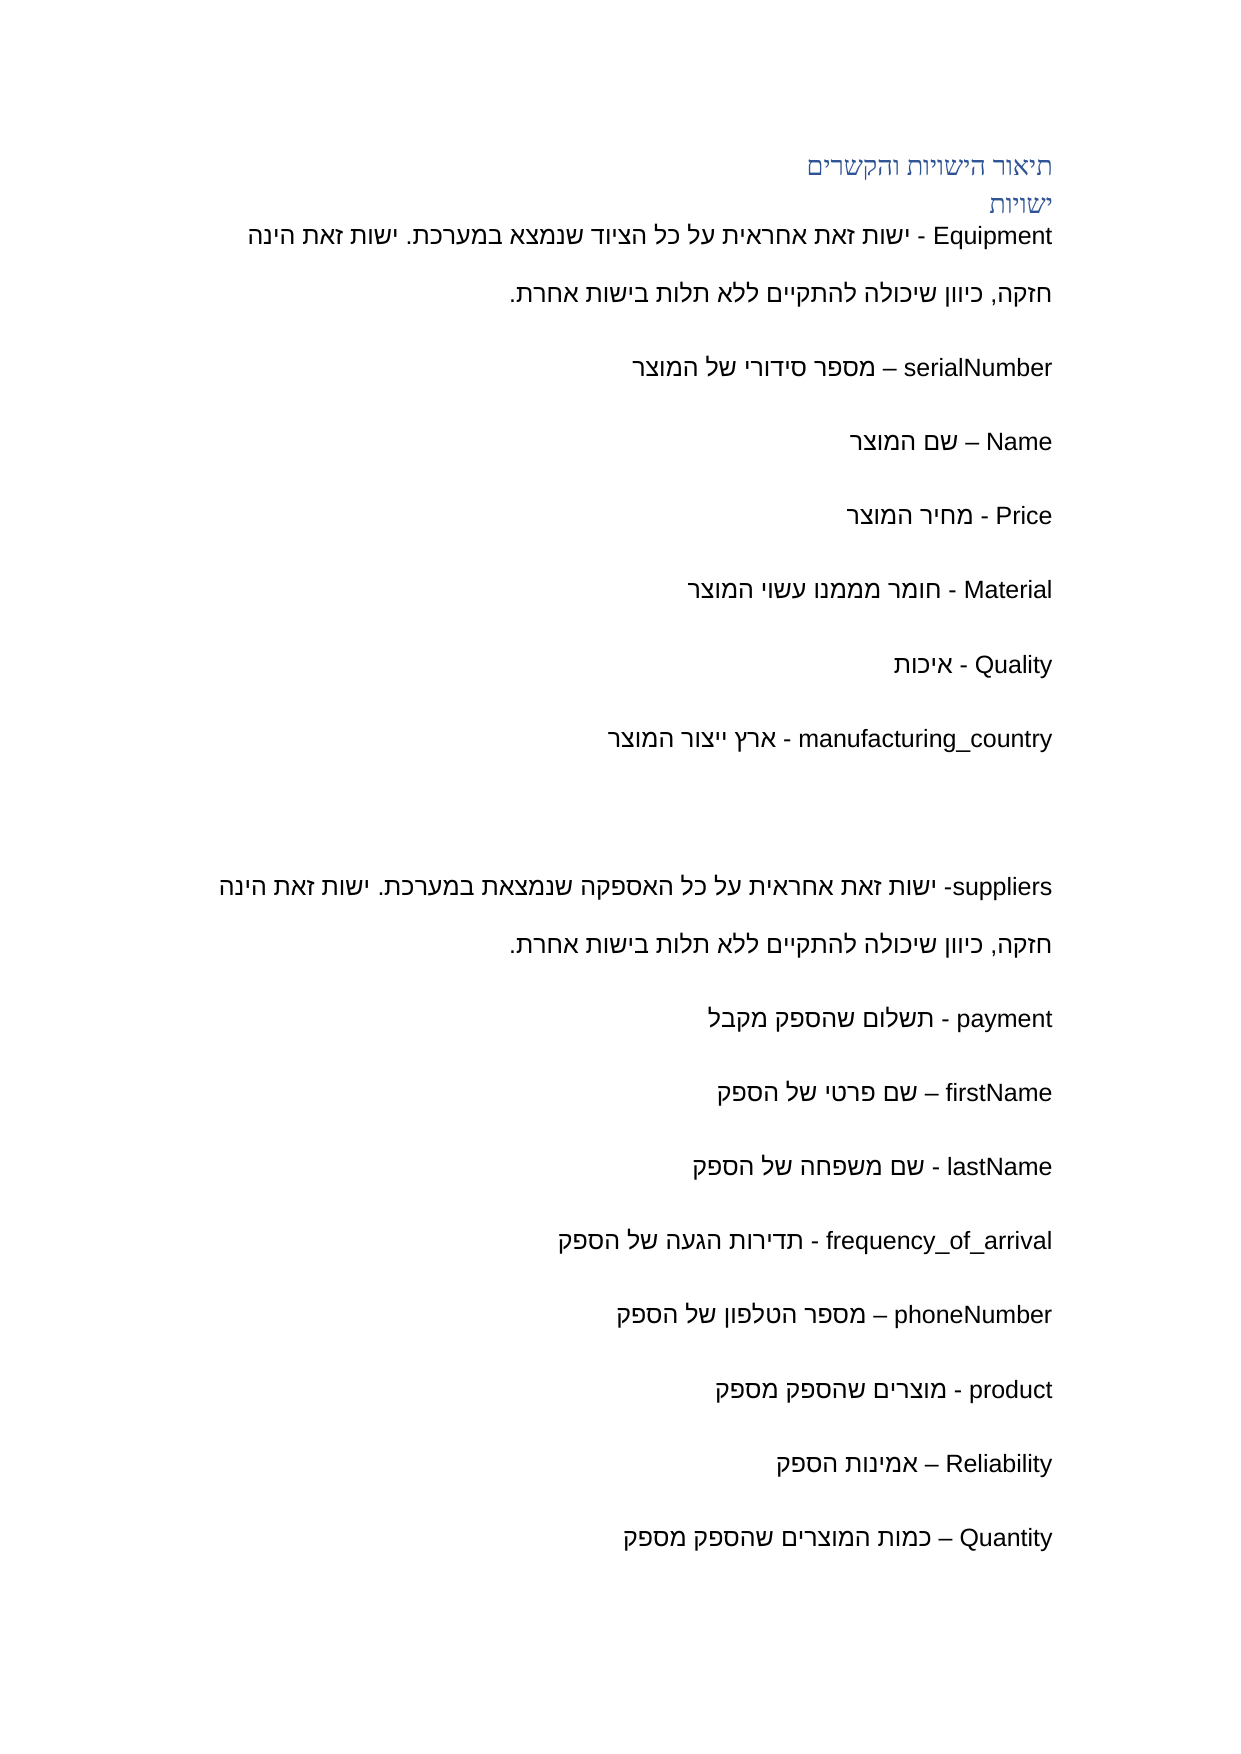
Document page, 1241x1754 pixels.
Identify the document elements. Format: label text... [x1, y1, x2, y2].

text payment - תשלום שהספק מקבל [187, 1004, 1053, 1032]
subtitle תיאור הישויות והקשרים [187, 150, 1053, 181]
text Reliability – אמינות הספק [187, 1449, 1053, 1477]
text product - מוצרים שהספק מספק [187, 1374, 1053, 1403]
text Quality - איכות [187, 649, 1053, 678]
subtitle ישויות [187, 188, 1053, 219]
text manufacturing_country - ארץ ייצור המוצר [187, 724, 1053, 752]
text serialNumber – מספר סידורי של המוצר [187, 353, 1053, 382]
text Equipment - ישות זאת אחראית על כל הציוד שנמצא במערכת. ישות זאת הינה חזקה, כיוון שיכולה להתקיים ללא תלות בישות אחרת. [187, 221, 1053, 307]
text suppliers- ישות זאת אחראית על כל האספקה שנמצאת במערכת. ישות זאת הינה חזקה, כיוון שיכולה להתקיים ללא תלות בישות אחרת. [187, 872, 1053, 958]
text Price - מחיר המוצר [187, 501, 1053, 530]
text phoneNumber – מספר הטלפון של הספק [187, 1300, 1053, 1329]
text lastName - שם משפחה של הספק [187, 1152, 1053, 1181]
text firstName – שם פרטי של הספק [187, 1078, 1053, 1107]
text Material - חומר מממנו עשוי המוצר [187, 575, 1053, 604]
text Quantity – כמות המוצרים שהספק מספק [187, 1523, 1053, 1552]
text frequency_of_arrival - תדירות הגעה של הספק [187, 1226, 1053, 1255]
text Name – שם המוצר [187, 427, 1053, 456]
